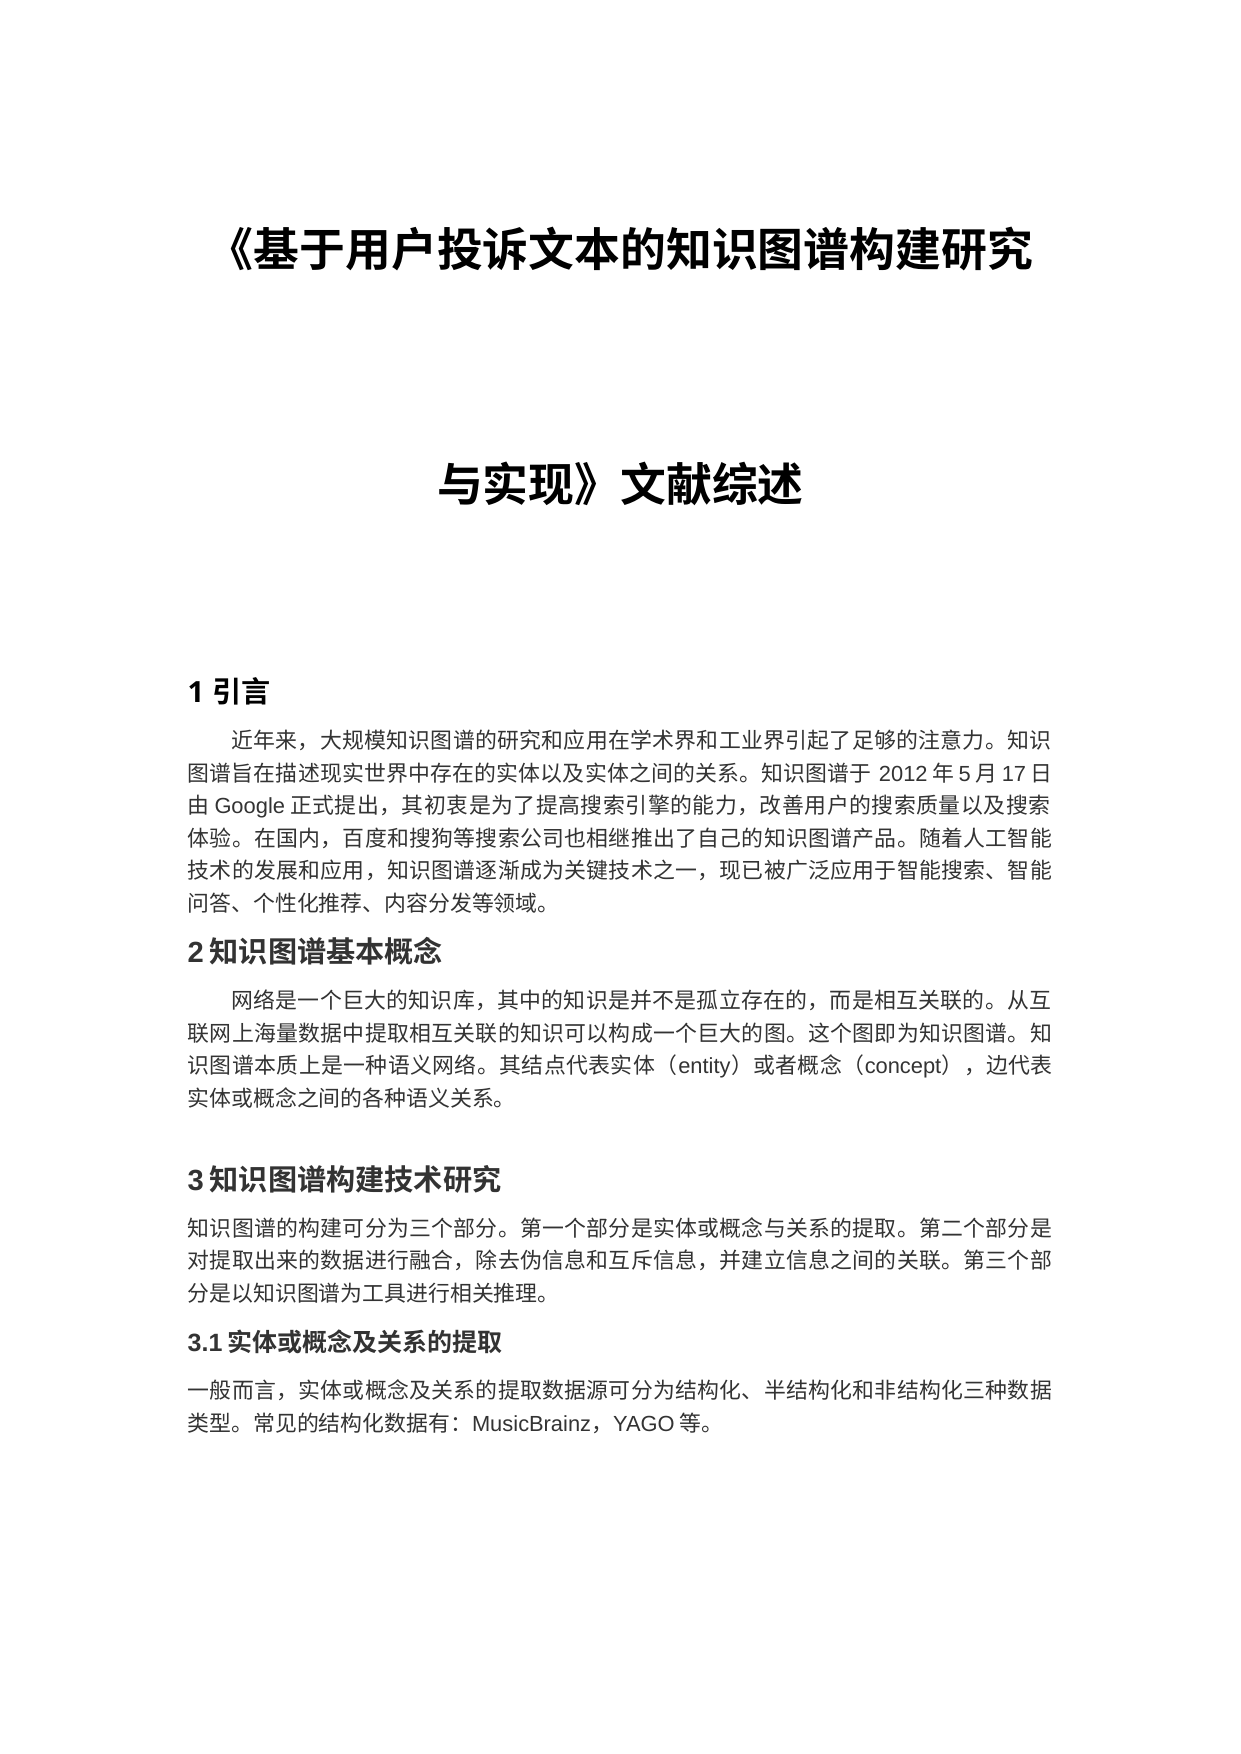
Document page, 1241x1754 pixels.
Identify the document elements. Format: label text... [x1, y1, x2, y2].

subtitle 《基于用户投诉文本的知识图谱构建研究与实现》文献综述 [187, 197, 1053, 530]
text 3知识图谱构建技术研究 [187, 1145, 1053, 1210]
text 2知识图谱基本概念 [187, 918, 1053, 983]
text 近年来，大规模知识图谱的研究和应用在学术界和工业界引起了足够的注意力。知识图谱旨在描述现实世界中存在的实体以及实体之间的关系。知识图谱于2012年5月17日由Google正式提出，其初衷是为了提高搜索引擎的能力，改善用户的搜索质量以及搜索体验。在国内，百度和搜狗等搜索公司也相继推出了自己的知识图谱产品。随着人工智能技术的发展和应用，知识图谱逐渐成为关键技术之一，现已被广泛应用于智能搜索、智能问答、个性化推荐、内容分发等领域。 [187, 723, 1053, 918]
text 1 引言 [187, 658, 1053, 723]
text 3.1实体或概念及关系的提取 [187, 1308, 1053, 1373]
text 网络是一个巨大的知识库，其中的知识是并不是孤立存在的，而是相互关联的。从互联网上海量数据中提取相互关联的知识可以构成一个巨大的图。这个图即为知识图谱。知识图谱本质上是一种语义网络。其结点代表实体（entity）或者概念（concept），边代表实体或概念之间的各种语义关系。 [187, 983, 1053, 1113]
text 一般而言，实体或概念及关系的提取数据源可分为结构化、半结构化和非结构化三种数据类型。常见的结构化数据有：MusicBrainz，YAGO等。 [187, 1373, 1053, 1438]
text 知识图谱的构建可分为三个部分。第一个部分是实体或概念与关系的提取。第二个部分是对提取出来的数据进行融合，除去伪信息和互斥信息，并建立信息之间的关联。第三个部分是以知识图谱为工具进行相关推理。 [187, 1210, 1053, 1308]
